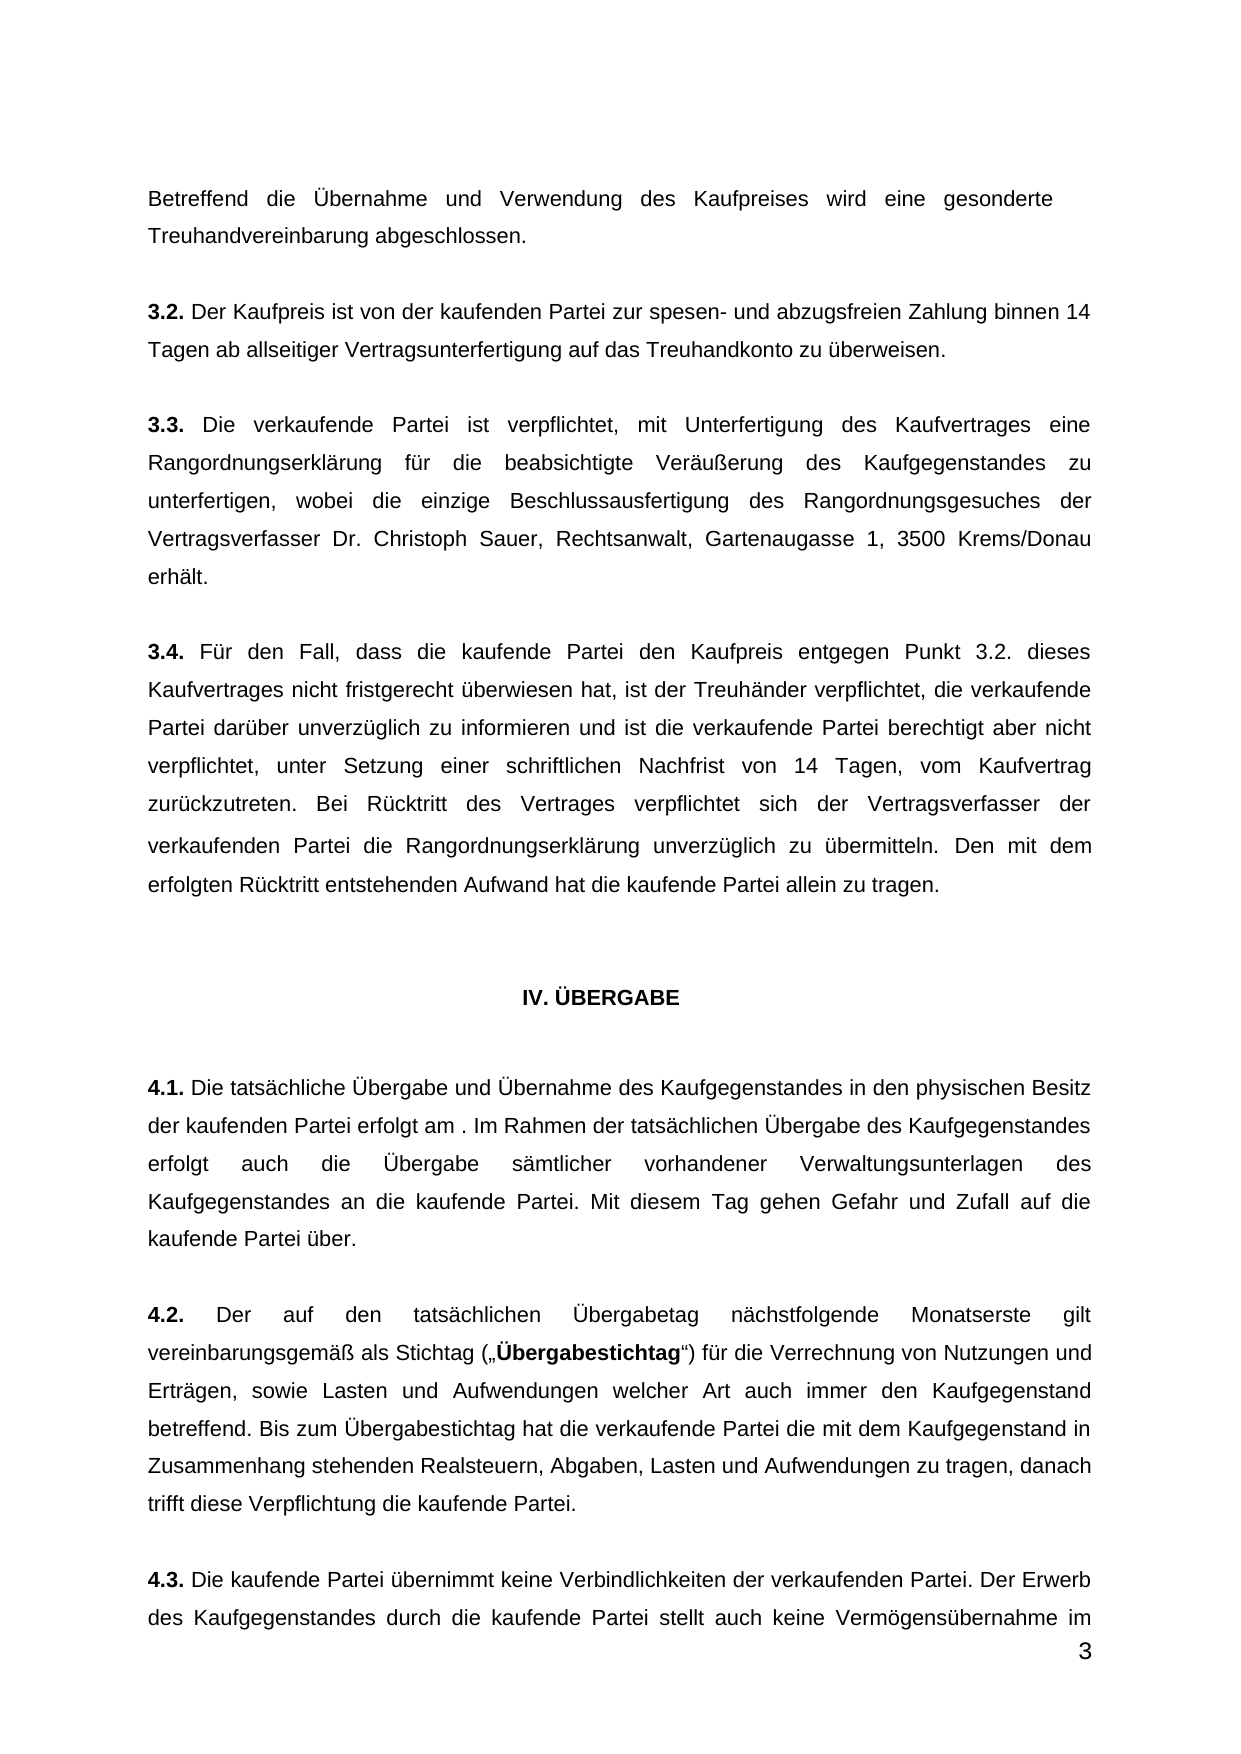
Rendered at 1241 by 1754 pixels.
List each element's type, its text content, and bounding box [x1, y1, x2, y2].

text 4.2. Der auf den tatsächlichen Übergabetag nächstfolgende Monatserste gilt vereinbarungsgemäß als Stichtag („Übergabestichtag“) für die Verrechnung von Nutzungen und Erträgen, sowie Lasten und Aufwendungen welcher Art auch immer den Kaufgegenstand betreffend. Bis zum Übergabestichtag hat die verkaufende Partei die mit dem Kaufgegenstand in Zusammenhang stehenden Realsteuern, Abgaben, Lasten und Aufwendungen zu tragen, danach trifft diese Verpflichtung die kaufende Partei. [148, 1302, 1092, 1516]
text 4.1. Die tatsächliche Übergabe und Übernahme des Kaufgegenstandes in den physischen Besitz der kaufenden Partei erfolgt am . Im Rahmen der tatsächlichen Übergabe des Kaufgegenstandes erfolgt auch die Übergabe sämtlicher vorhandener Verwaltungsunterlagen des Kaufgegenstandes an die kaufende Partei. Mit diesem Tag gehen Gefahr und Zufall auf die kaufende Partei über. [148, 1075, 1092, 1252]
text 3.2. Der Kaufpreis ist von der kaufenden Partei zur spesen- und abzugsfreien Zahlung binnen 14 Tagen ab allseitiger Vertragsunterfertigung auf das Treuhandkonto zu überweisen. [148, 299, 1092, 362]
text IV. ÜBERGABE [148, 985, 1054, 1010]
text 3.3. Die verkaufende Partei ist verpflichtet, mit Unterfertigung des Kaufvertrages eine Rangordnungserklärung für die beabsichtigte Veräußerung des Kaufgegenstandes zu unterfertigen, wobei die einzige Beschlussausfertigung des Rangordnungsgesuches der Vertragsverfasser Dr. Christoph Sauer, Rechtsanwalt, Gartenaugasse 1, 3500 Krems/Donau erhält. [148, 412, 1092, 589]
text 3.4. Für den Fall, dass die kaufende Partei den Kaufpreis entgegen Punkt 3.2. dieses Kaufvertrages nicht fristgerecht überwiesen hat, ist der Treuhänder verpflichtet, die verkaufende Partei darüber unverzüglich zu informieren und ist die verkaufende Partei berechtigt aber nicht verpflichtet, unter Setzung einer schriftlichen Nachfrist von 14 Tagen, vom Kaufvertrag zurückzutreten. Bei Rücktritt des Vertrages verpflichtet sich der Vertragsverfasser der verkaufenden Partei die Rangordnungserklärung unverzüglich zu übermitteln. Den mit dem erfolgten Rücktritt entstehenden Aufwand hat die kaufende Partei allein zu tragen. [148, 639, 1092, 897]
text Betreffend die Übernahme und Verwendung des Kaufpreises wird eine gesonderte Treuhandvereinbarung abgeschlossen. [148, 186, 1054, 248]
